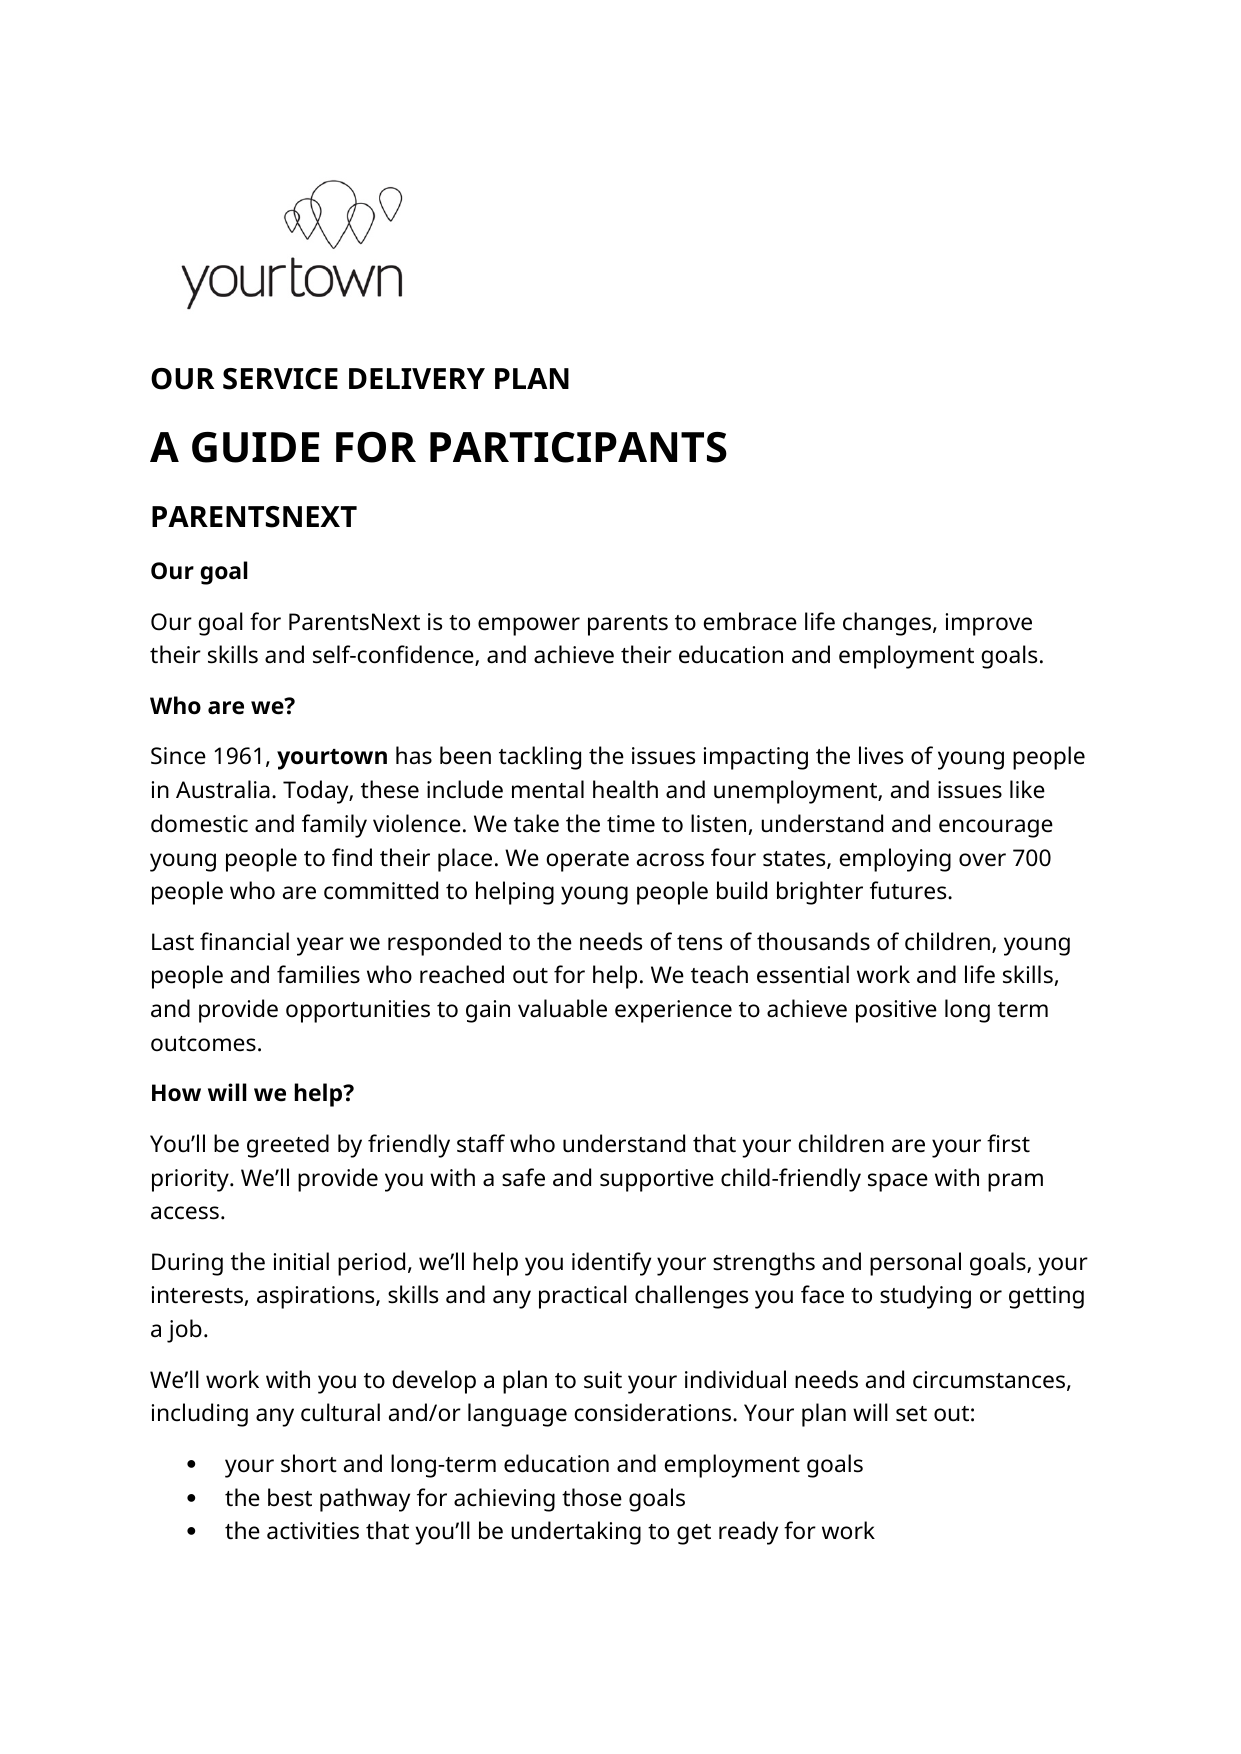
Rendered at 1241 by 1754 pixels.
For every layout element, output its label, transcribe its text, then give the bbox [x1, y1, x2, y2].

text Since 1961, yourtown has been tackling the issues impacting the lives of young people in Australia. Today, these include mental health and unemployment, and issues like domestic and family violence. We take the time to listen, understand and encourage young people to find their place. We operate across four states, employing over 700 people who are committed to helping young people build brighter futures. [150, 740, 1090, 907]
text We’ll work with you to develop a plan to suit your individual needs and circumstances, including any cultural and/or language considerations. Your plan will set out: [150, 1364, 1090, 1429]
text Who are we? [150, 690, 1090, 721]
list your short and long-term education and employment goals [187, 1448, 1090, 1479]
text OUR SERVICE DELIVERY PLAN [150, 358, 1090, 398]
text You’ll be greeted by friendly staff who understand that your children are your first priority. We’ll provide you with a safe and supportive child-friendly space with pram access. [150, 1128, 1090, 1227]
list the best pathway for achieving those goals [187, 1482, 1090, 1513]
text Our goal [150, 555, 1090, 587]
text How will we help? [150, 1077, 1090, 1109]
picture [150, 150, 433, 340]
text Our goal for ParentsNext is to empower parents to embrace life changes, improve their skills and self-confidence, and achieve their education and employment goals. [150, 606, 1090, 671]
text During the initial period, we’ll help you identify your strengths and personal goals, your interests, aspirations, skills and any practical challenges you face to studying or getting a job. [150, 1246, 1090, 1344]
list the activities that you’ll be undertaking to get ready for work [187, 1515, 1090, 1547]
text PARENTSNEXT [150, 496, 1090, 536]
text Last financial year we responded to the needs of tens of thousands of children, young people and families who reached out for help. We teach essential work and life skills, and provide opportunities to gain valuable experience to achieve positive long term outcomes. [150, 926, 1090, 1058]
text A GUIDE FOR PARTICIPANTS [150, 418, 1090, 475]
